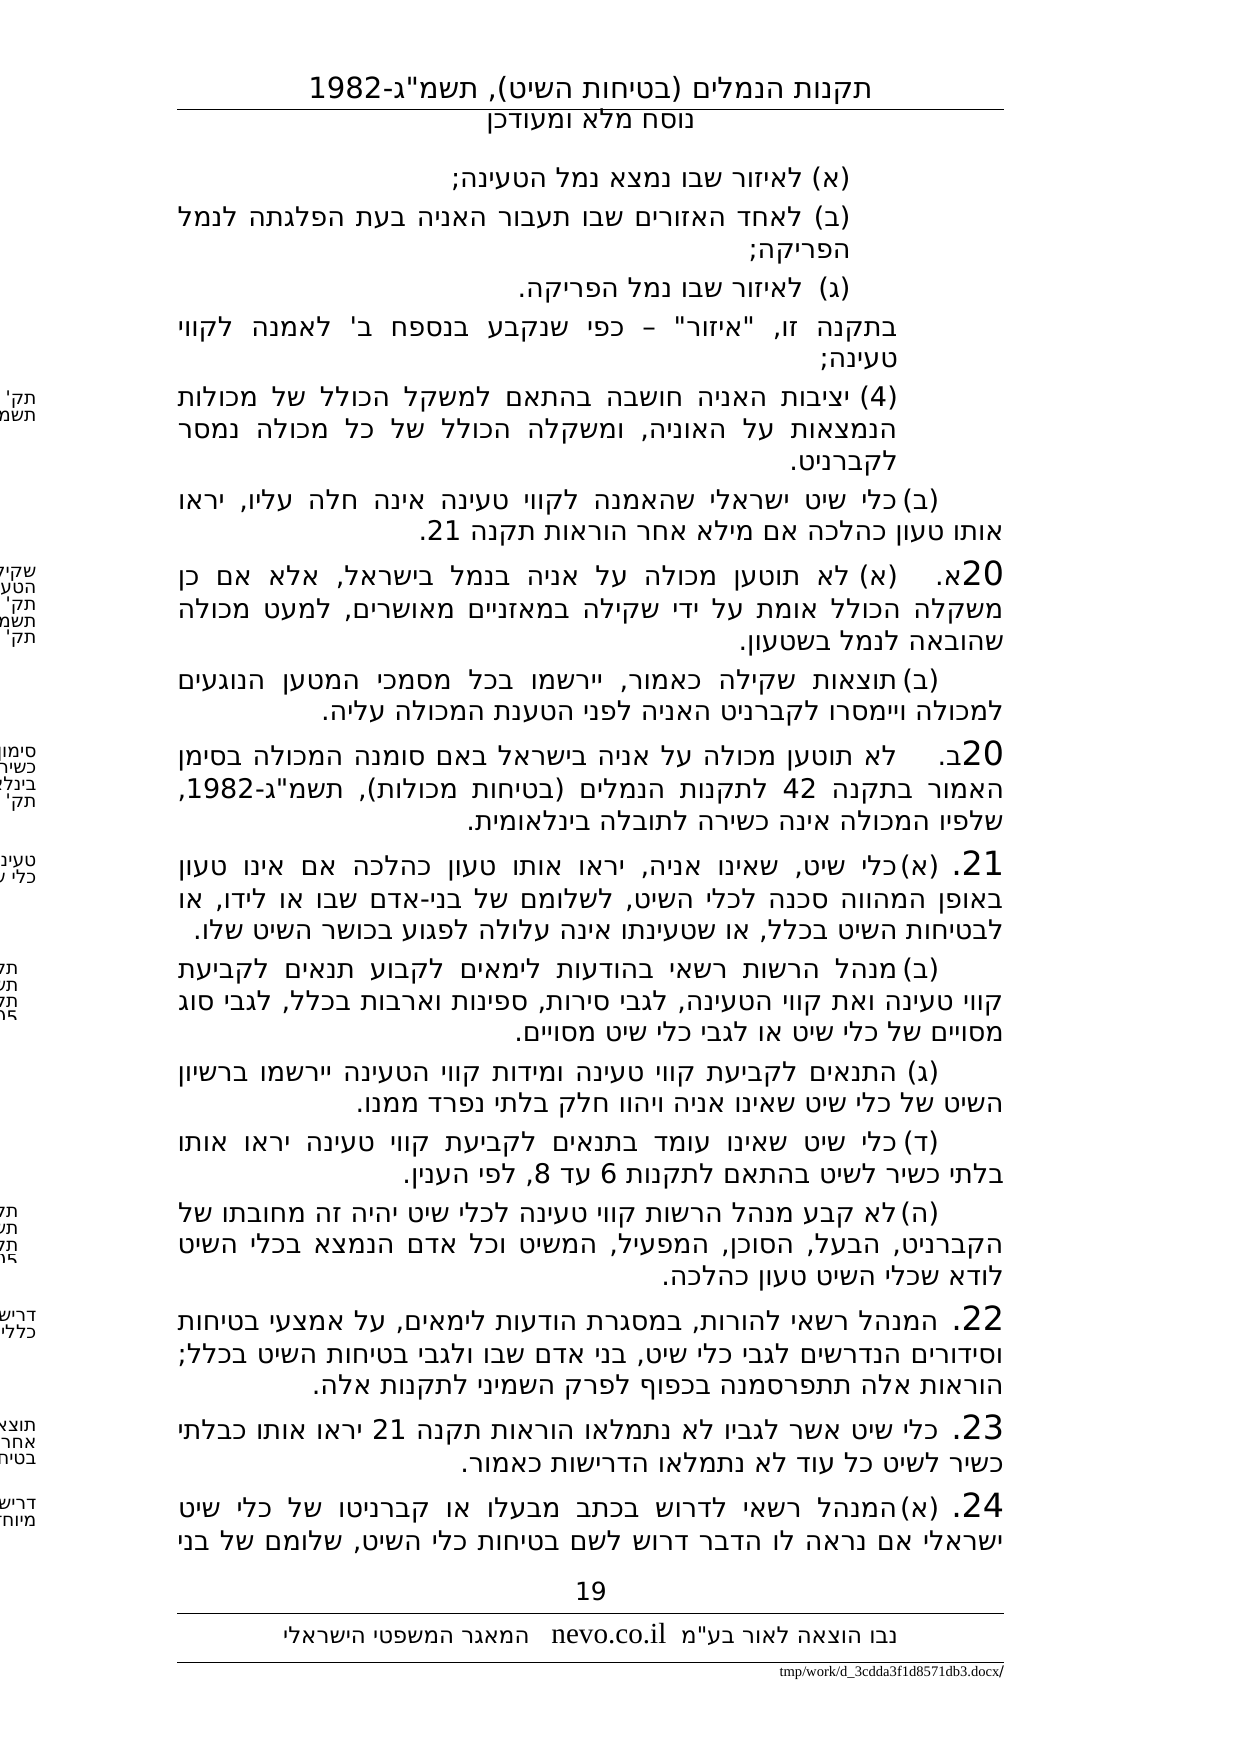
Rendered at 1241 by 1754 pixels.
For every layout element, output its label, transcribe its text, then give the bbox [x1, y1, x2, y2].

text (ב) מנהל הרשות רשאי בהודעות לימאים לקבוע תנאים לקביעת קווי טעינה ואת קווי הטעינה, לגבי סירות, ספינות וארבות בכלל, לגבי סוג מסויים של כלי שיט או לגבי כלי שיט מסויים. [177, 954, 1004, 1048]
text (ב) תוצאות שקילה כאמור, יירשמו בכל מסמכי המטען הנוגעים למכולה ויימסרו לקברניט האניה לפני הטענת המכולה עליה. [177, 664, 1004, 727]
text (4) יציבות האניה חושבה בהתאם למשקל הכולל של מכולות הנמצאות על האוניה, ומשקלה הכולל של כל מכולה נמסר לקברניט. [177, 382, 898, 476]
text (ג) התנאים לקביעת קווי טעינה ומידות קווי הטעינה יירשמו ברשיון השיט של כלי שיט שאינו אניה ויהוו חלק בלתי נפרד ממנו. [177, 1056, 1004, 1119]
text (ב) כלי שיט ישראלי שהאמנה לקווי טעינה אינה חלה עליו, יראו אותו טעון כהלכה אם מילא אחר הוראות תקנה 21. [177, 484, 1004, 547]
text (א) לאיזור שבו נמצא נמל הטעינה; [177, 162, 851, 194]
text 20ב. לא תוטען מכולה על אניה בישראל באם סומנה המכולה בסימן האמור בתקנה 42 לתקנות הנמלים (בטיחות מכולות), תשמ"ג-1982, שלפיו המכולה אינה כשירה לתובלה בינלאומית. [177, 735, 1004, 837]
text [177, 1487, 1004, 1557]
text (ה) לא קבע מנהל הרשות קווי טעינה לכלי שיט יהיה זה מחובתו של הקברניט, הבעל, הסוכן, המפעיל, המשיט וכל אדם הנמצא בכלי השיט לודא שכלי השיט טעון כהלכה. [177, 1197, 1004, 1292]
text (ב) לאחד האזורים שבו תעבור האניה בעת הפלגתה לנמל הפריקה; [177, 201, 851, 264]
text 22. המנהל רשאי להורות, במסגרת הודעות לימאים, על אמצעי בטיחות וסידורים הנדרשים לגבי כלי שיט, בני אדם שבו ולגבי בטיחות השיט בכלל; הוראות אלה תתפרסמנה בכפוף לפרק השמיני לתקנות אלה. [177, 1299, 1004, 1401]
text 21. (א) כלי שיט, שאינו אניה, יראו אותו טעון כהלכה אם אינו טעון באופן המהווה סכנה לכלי השיט, לשלומם של בני-אדם שבו או לידו, או לבטיחות השיט בכלל, או שטעינתו אינה עלולה לפגוע בכושר השיט שלו. [177, 844, 1004, 946]
text 23. כלי שיט אשר לגביו לא נתמלאו הוראות תקנה 21 יראו אותו כבלתי כשיר לשיט כל עוד לא נתמלאו הדרישות כאמור. [177, 1409, 1004, 1479]
text (ג) לאיזור שבו נמל הפריקה. [177, 272, 851, 304]
text בתקנה זו, "איזור" – כפי שנקבע בנספח ב' לאמנה לקווי טעינה; [177, 311, 898, 374]
text 20א. (א) לא תוטען מכולה על אניה בנמל בישראל, אלא אם כן משקלה הכולל אומת על ידי שקילה במאזניים מאושרים, למעט מכולה שהובאה לנמל בשטעון. [177, 554, 1004, 657]
text (ד) כלי שיט שאינו עומד בתנאים לקביעת קווי טעינה יראו אותו בלתי כשיר לשיט בהתאם לתקנות 6 עד 8, לפי הענין. [177, 1126, 1004, 1189]
